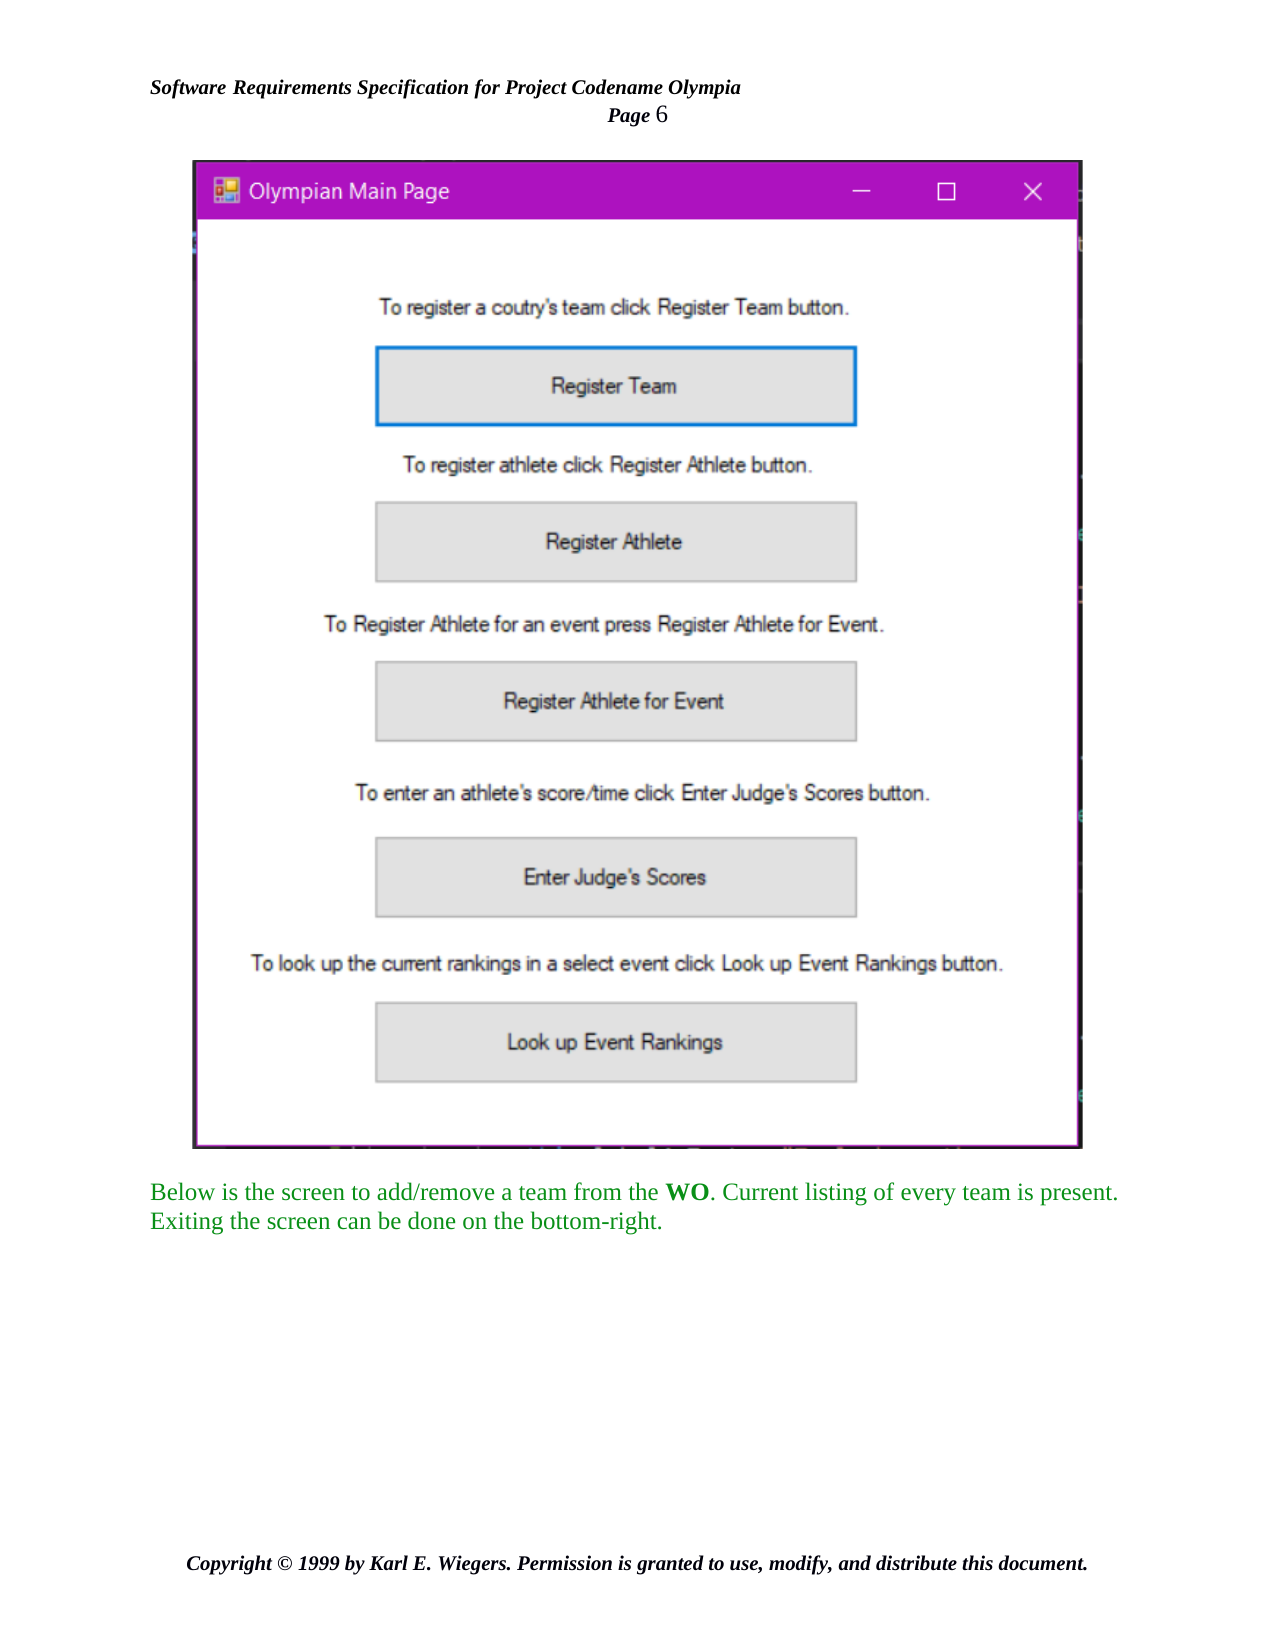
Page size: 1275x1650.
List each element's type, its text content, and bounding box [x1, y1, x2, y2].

text Below is the screen to add/remove a team from the WO. Current listing of every team is present. Exiting the screen can be done on the bottom-right. [150, 1177, 1125, 1234]
picture [192, 160, 1083, 1149]
